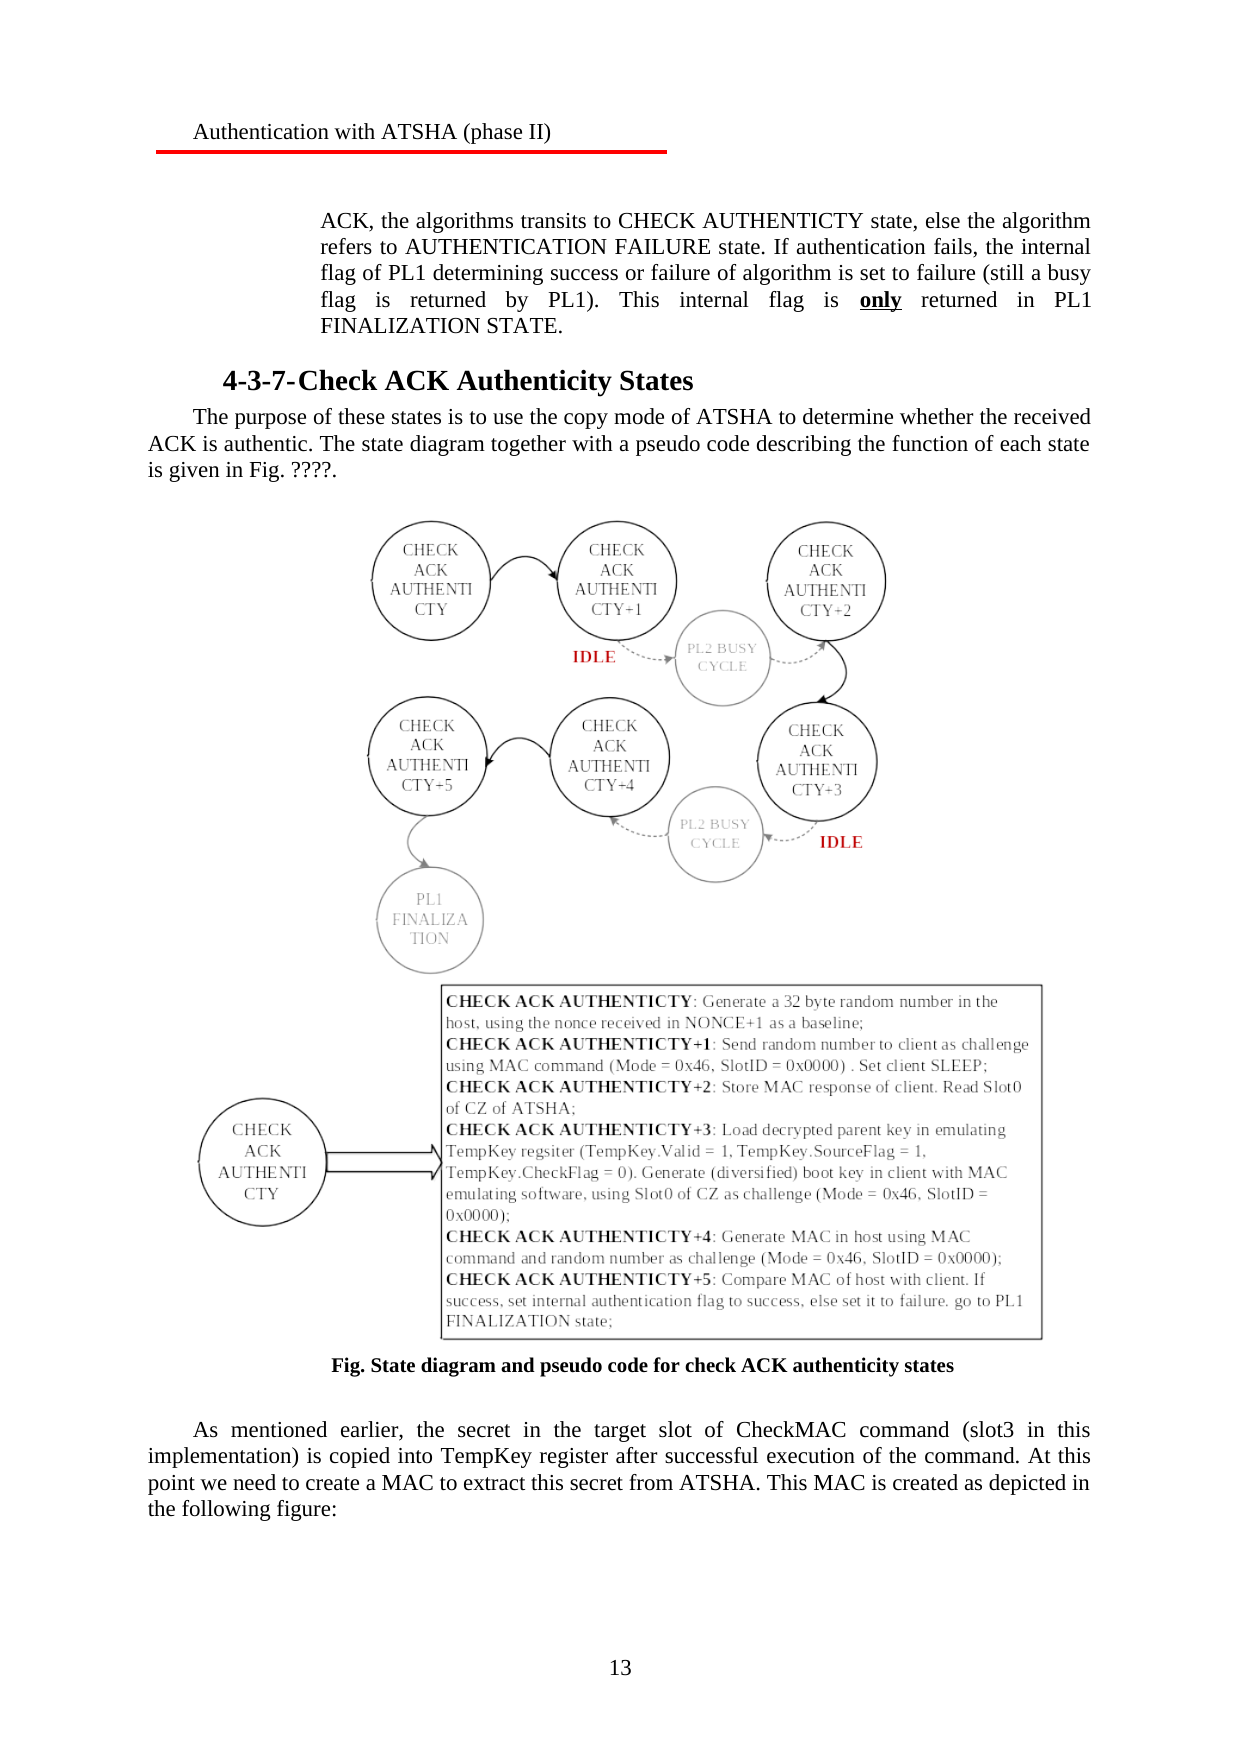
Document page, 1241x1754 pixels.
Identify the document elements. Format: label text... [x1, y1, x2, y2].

text Fig. State diagram and pseudo code for check ACK authenticity states [148, 1353, 1092, 1377]
subtitle Check ACK Authenticity States [223, 363, 1092, 397]
text As mentioned earlier, the secret in the target slot of CheckMAC command (slot3 in this implementation) is copied into TempKey register after successful execution of the command. At this point we need to create a MAC to extract this secret from ATSHA. This MAC is created as depicted in the following figure: [148, 1416, 1092, 1522]
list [283, 207, 1092, 338]
text The purpose of these states is to use the copy mode of ATSHA to determine whether the received ACK is authentic. The state diagram together with a pseudo code describing the function of each state is given in Fig. ????. [148, 403, 1092, 482]
